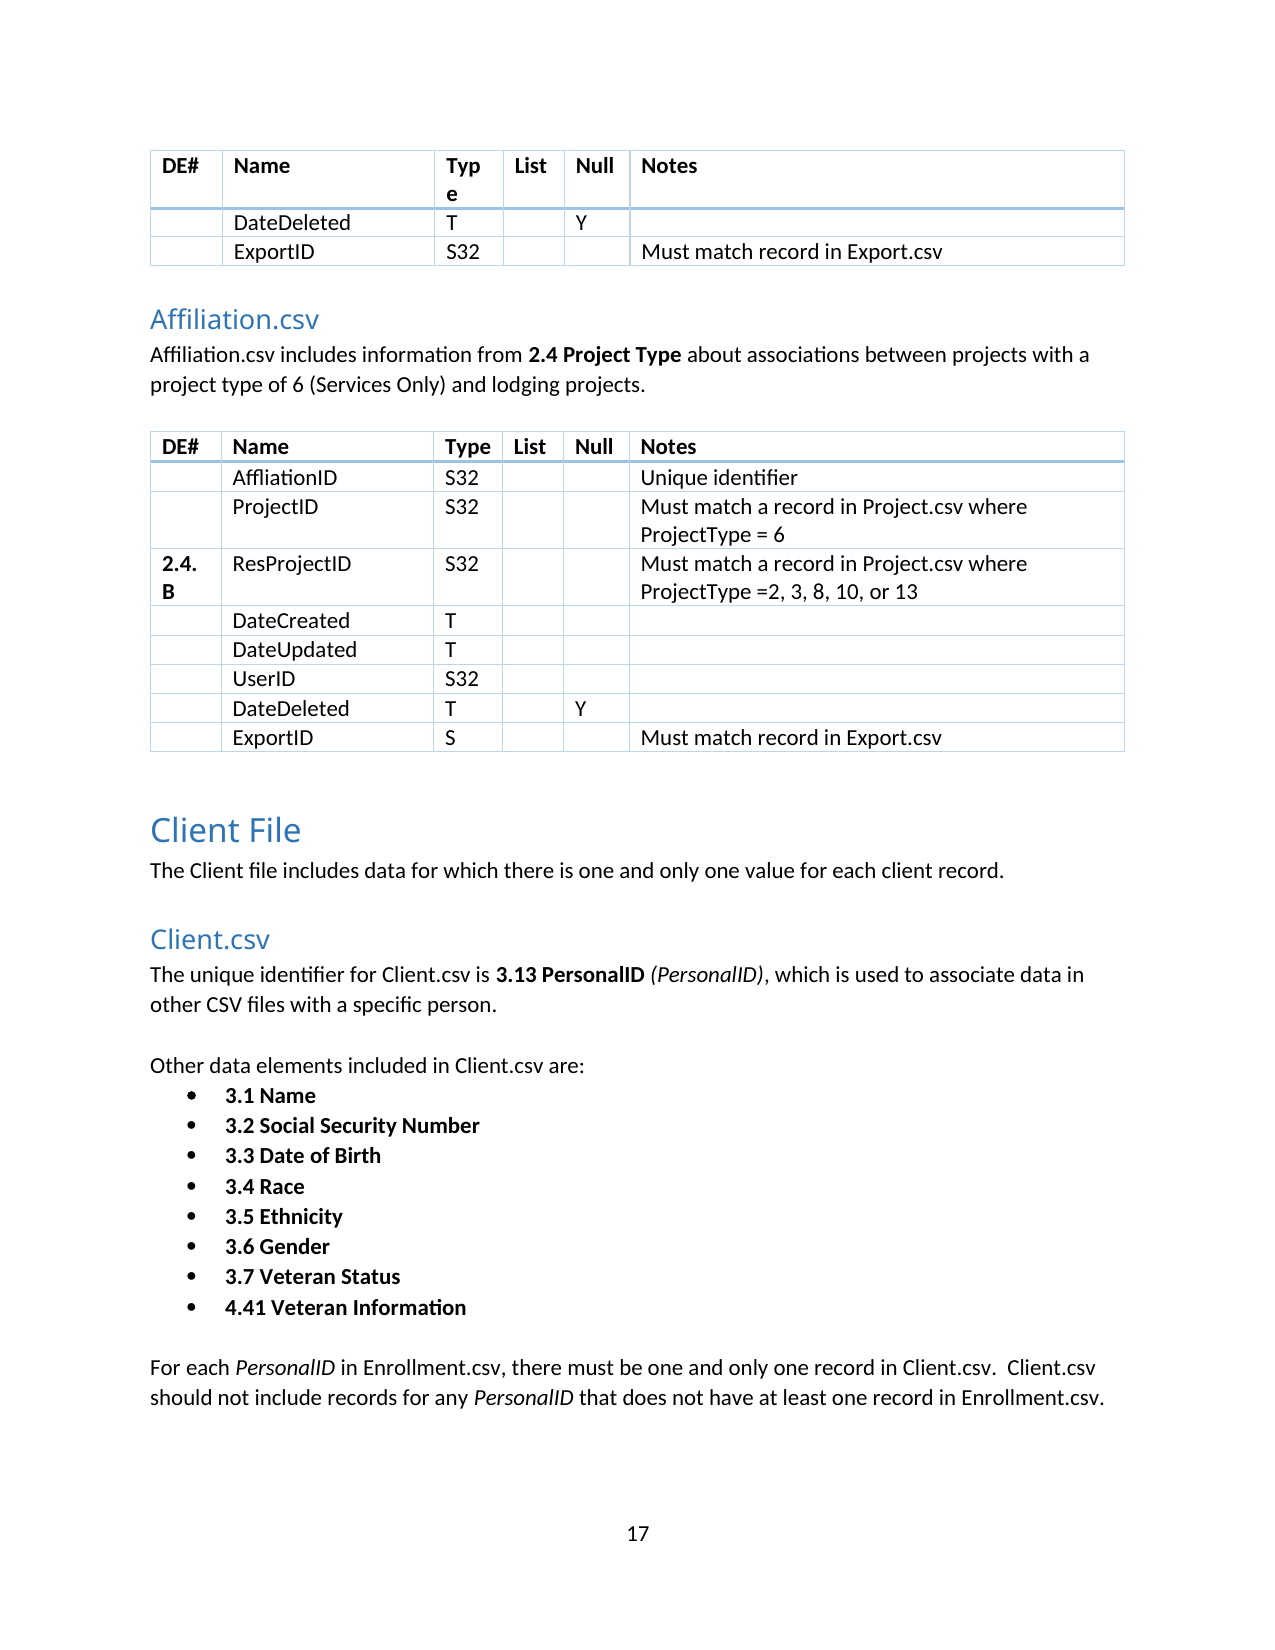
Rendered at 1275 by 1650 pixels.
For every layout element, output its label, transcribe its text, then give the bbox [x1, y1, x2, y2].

table_header DE# [151, 151, 222, 207]
list 3.7 Veteran Status [187, 1262, 1125, 1290]
table_cell [151, 463, 221, 491]
table_cell [503, 723, 563, 751]
table_header Null [565, 151, 629, 207]
table_cell DateDeleted [222, 694, 433, 722]
table_cell [564, 606, 629, 634]
table_cell [503, 694, 563, 722]
table_cell T [434, 636, 502, 663]
table_cell [504, 210, 564, 236]
table_cell Must match a record in Project.csv where ProjectType = 6 [630, 492, 1124, 548]
list 4.41 Veteran Information [187, 1293, 1125, 1321]
text The unique identifier for Client.csv is 3.13 PersonalID (PersonalID), which is used to associate data in other CSV files with a specific person. [150, 960, 1125, 1018]
table_cell [151, 606, 221, 634]
table_cell [151, 237, 222, 265]
text Affiliation.csv includes information from 2.4 Project Type about associations between projects with a project type of 6 (Services Only) and lodging projects. [150, 340, 1125, 399]
table_cell AffliationID [222, 463, 433, 491]
table_header Type [434, 432, 502, 460]
table_cell [151, 636, 221, 663]
table_cell S32 [434, 549, 502, 605]
table_cell [503, 665, 563, 693]
table_cell [504, 237, 564, 265]
table_cell ProjectID [222, 492, 433, 548]
table_cell DateUpdated [222, 636, 433, 663]
table_cell [151, 210, 222, 236]
table_cell [564, 636, 629, 663]
text The Client file includes data for which there is one and only one value for each client record. [150, 856, 1125, 884]
table_cell [151, 694, 221, 722]
table_cell Must match a record in Project.csv where ProjectType =2, 3, 8, 10, or 13 [630, 549, 1124, 605]
table_cell DateDeleted [223, 210, 434, 236]
table_cell [564, 549, 629, 605]
subtitle Affiliation.csv [150, 301, 1125, 337]
table_header Notes [630, 432, 1124, 460]
table_cell S32 [434, 463, 502, 491]
table_cell UserID [222, 665, 433, 693]
list 3.5 Ethnicity [187, 1202, 1125, 1230]
table_cell Unique identifier [630, 463, 1124, 491]
table_header DE# [151, 432, 221, 460]
table_cell [630, 636, 1124, 663]
table_cell 2.4.B [151, 549, 221, 605]
table_cell [630, 694, 1124, 722]
list 3.1 Name [187, 1081, 1125, 1109]
list 3.6 Gender [187, 1232, 1125, 1260]
table_header List [503, 432, 563, 460]
table_cell S32 [434, 492, 502, 548]
table_cell ResProjectID [222, 549, 433, 605]
subtitle Client File [150, 807, 1125, 852]
table_cell DateCreated [222, 606, 433, 634]
table_header Type [435, 151, 503, 207]
table_cell [565, 237, 629, 265]
table_header List [504, 151, 564, 207]
list 3.4 Race [187, 1172, 1125, 1200]
table_header Notes [631, 151, 1124, 207]
table_header Name [222, 432, 433, 460]
list 3.2 Social Security Number [187, 1111, 1125, 1139]
table_cell [151, 723, 221, 751]
table_cell Y [564, 694, 629, 722]
table_cell [630, 665, 1124, 693]
table_cell Must match record in Export.csv [630, 723, 1124, 751]
table_cell Y [565, 210, 629, 236]
table_cell [564, 665, 629, 693]
table_cell [151, 492, 221, 548]
table_cell T [434, 694, 502, 722]
table_header Null [564, 432, 629, 460]
table_cell ExportID [223, 237, 434, 265]
table_cell [503, 636, 563, 663]
table_cell [564, 463, 629, 491]
table_cell [503, 463, 563, 491]
subtitle Client.csv [150, 921, 1125, 957]
text For each PersonalID in Enrollment.csv, there must be one and only one record in Client.csv. Client.csv should not include records for any PersonalID that does not have at least one record in Enrollment.csv. [150, 1353, 1125, 1411]
text Other data elements included in Client.csv are: [150, 1051, 1125, 1079]
table_cell T [434, 606, 502, 634]
table_cell [503, 492, 563, 548]
table_cell T [435, 210, 503, 236]
table_cell S32 [434, 665, 502, 693]
table_header Name [223, 151, 434, 207]
table_cell S32 [435, 237, 503, 265]
table_cell ExportID [222, 723, 433, 751]
table_cell [631, 210, 1124, 236]
table_cell [503, 606, 563, 634]
table_cell [564, 723, 629, 751]
table_cell [630, 606, 1124, 634]
table_cell [503, 549, 563, 605]
list 3.3 Date of Birth [187, 1142, 1125, 1169]
table_cell [151, 665, 221, 693]
table_cell S [434, 723, 502, 751]
table_cell [564, 492, 629, 548]
table_cell Must match record in Export.csv [631, 237, 1124, 265]
